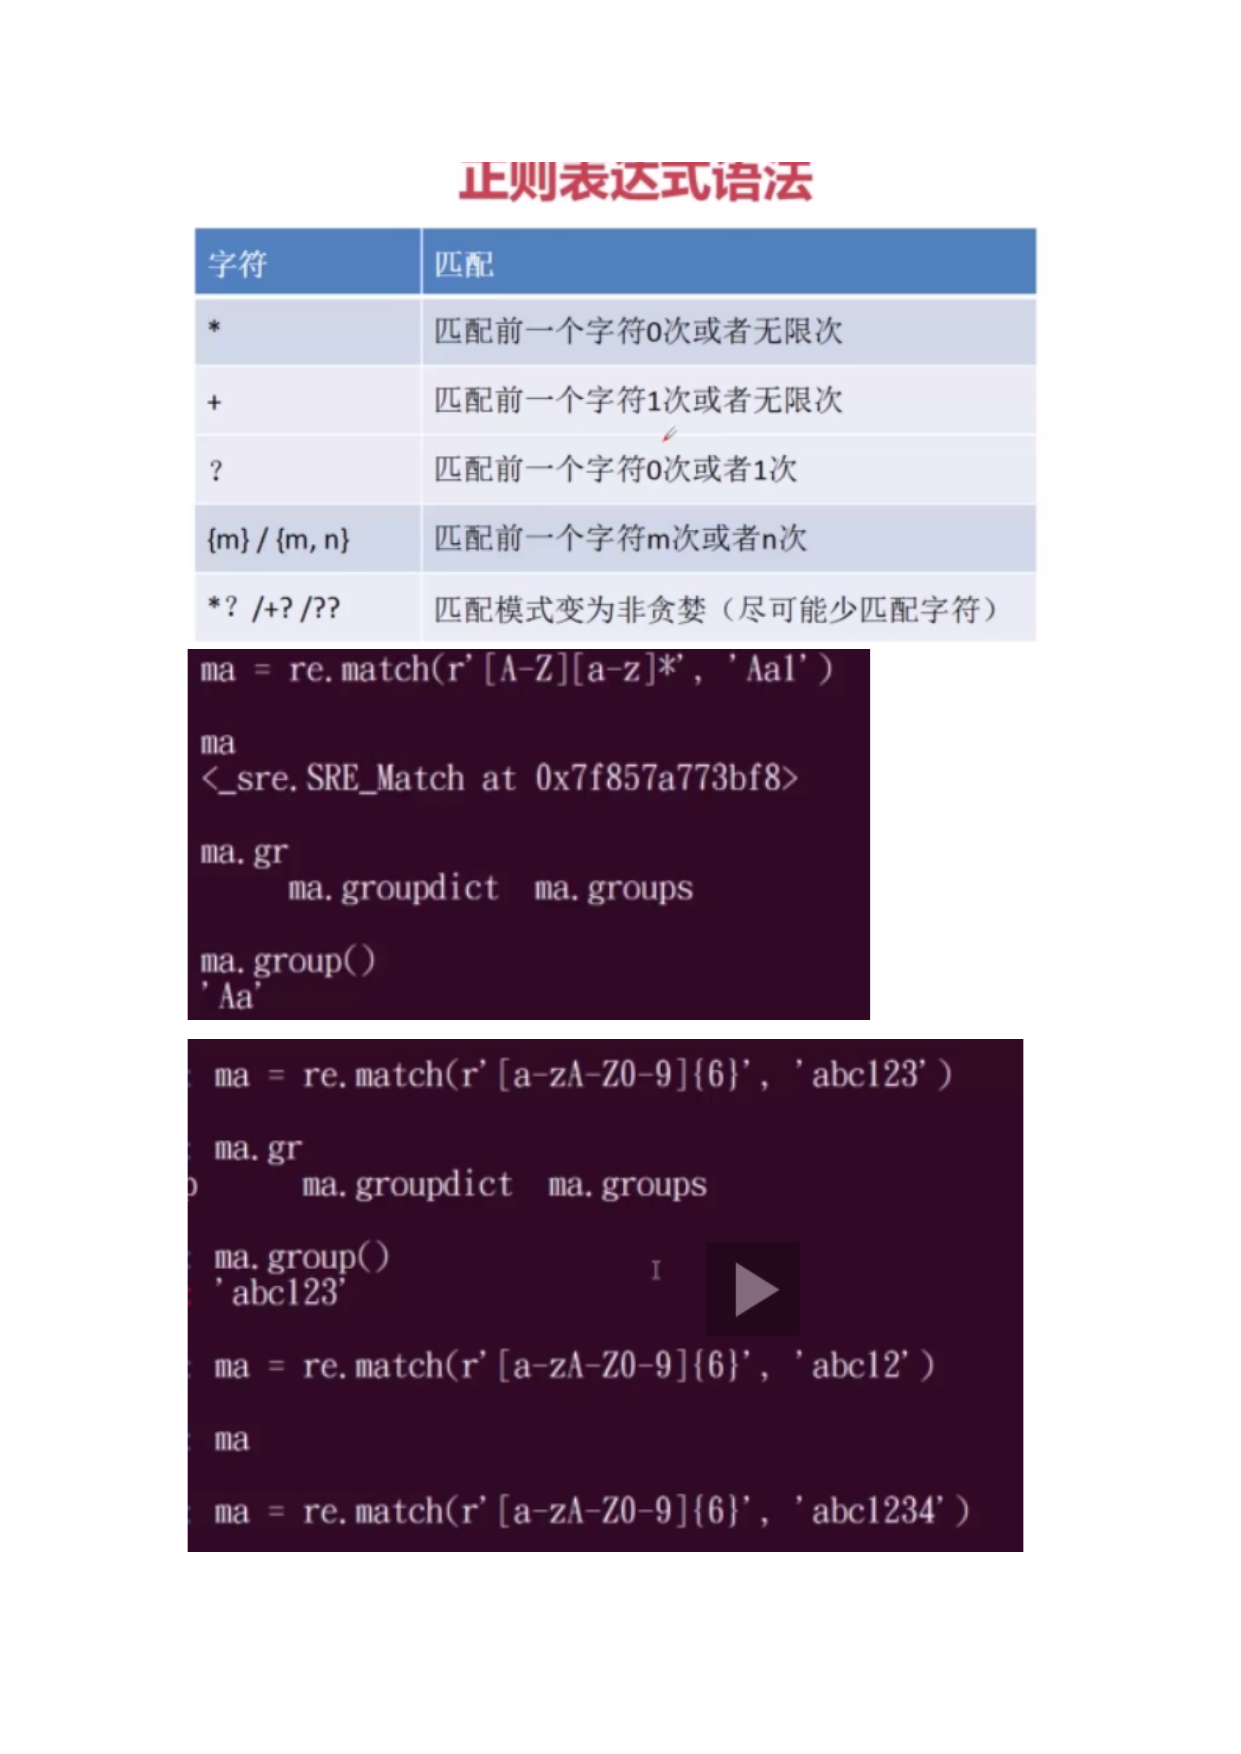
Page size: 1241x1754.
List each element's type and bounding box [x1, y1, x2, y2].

picture [187, 162, 1053, 1020]
picture [187, 1039, 1024, 1552]
